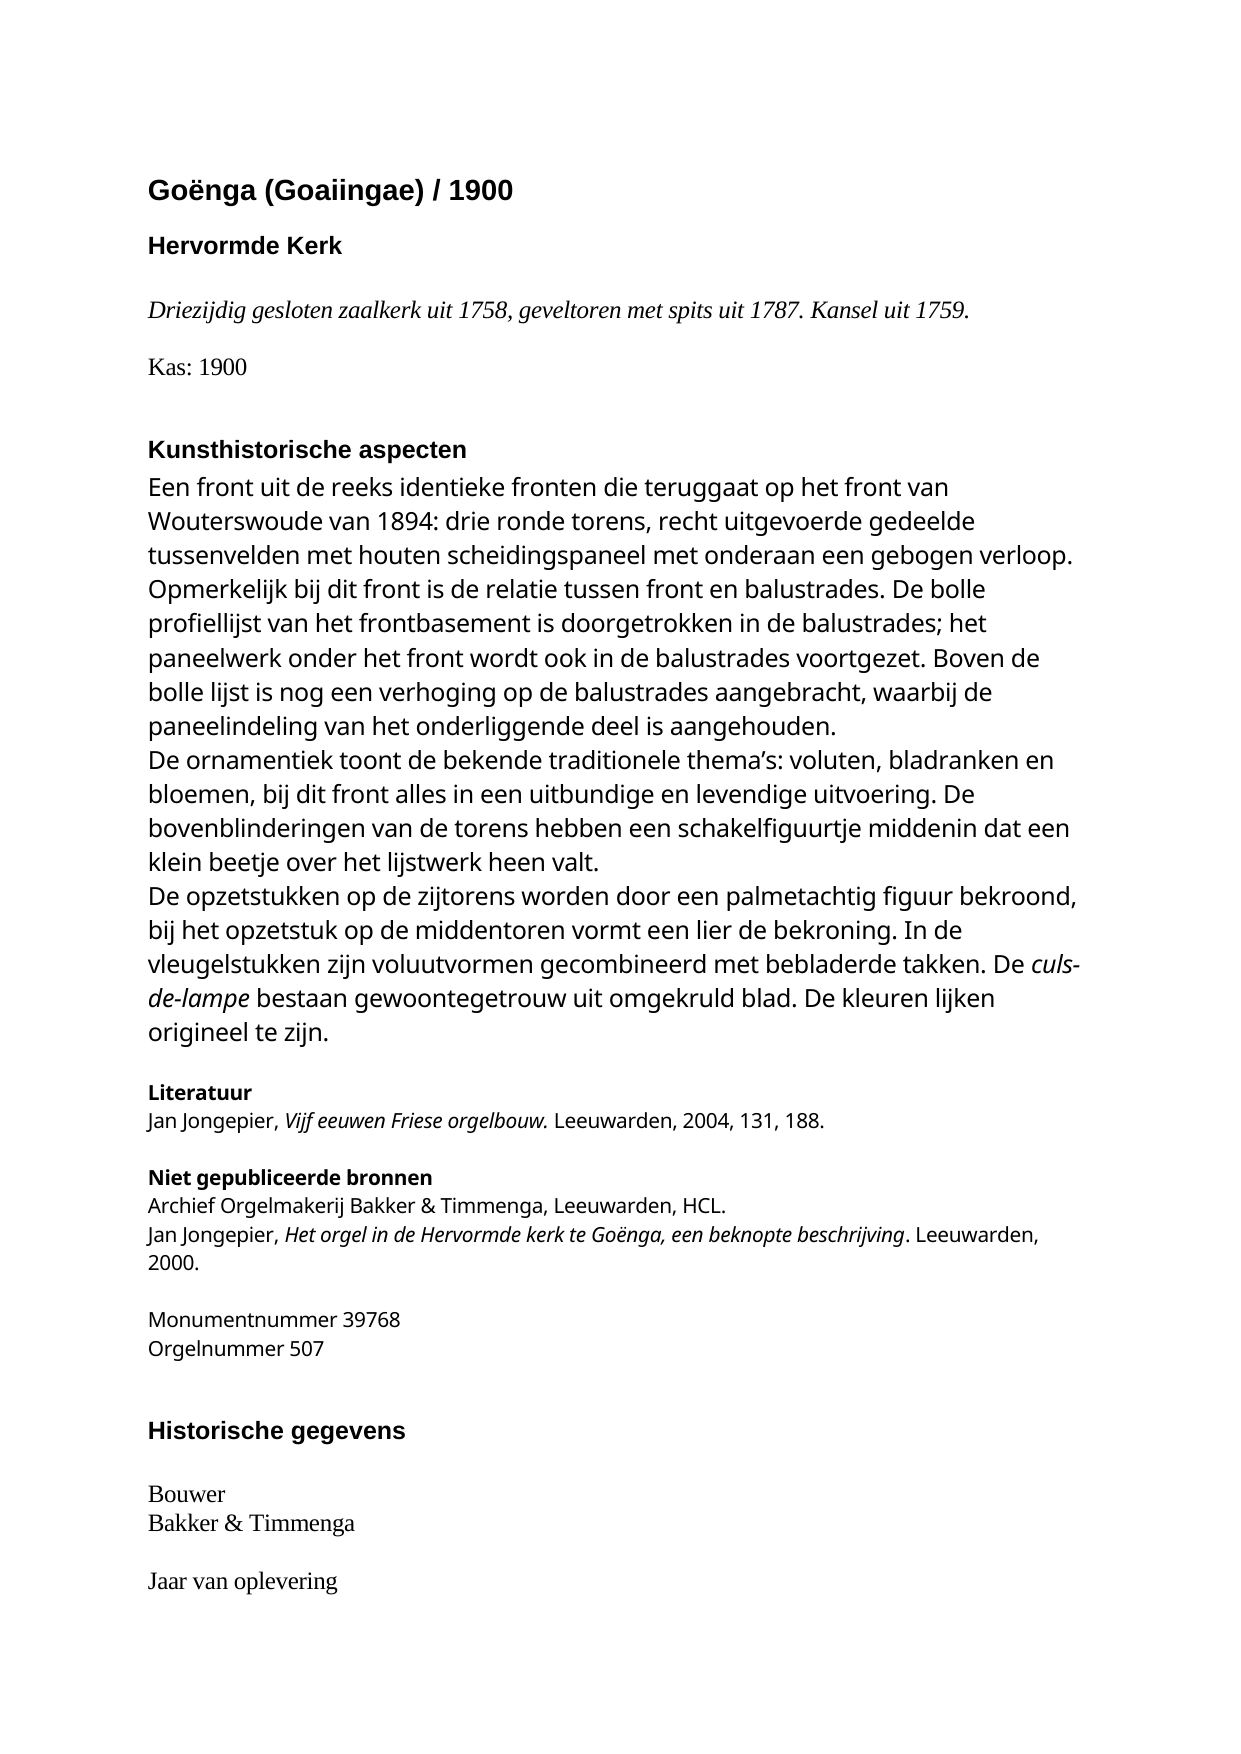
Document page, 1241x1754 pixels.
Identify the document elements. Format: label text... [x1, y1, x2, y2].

text De ornamentiek toont de bekende traditionele thema’s: voluten, bladranken en bloemen, bij dit front alles in een uitbundige en levendige uitvoering. De bovenblinderingen van de torens hebben een schakelfiguurtje middenin dat een klein beetje over het lijstwerk heen valt. [148, 742, 1093, 879]
text Bouwer [148, 1479, 1093, 1508]
text Jaar van oplevering [148, 1566, 1093, 1594]
text Archief Orgelmakerij Bakker & Timmenga, Leeuwarden, HCL. [148, 1191, 1093, 1220]
text Driezijdig gesloten zaalkerk uit 1758, geveltoren met spits uit 1787. Kansel uit 1759. [148, 295, 1093, 324]
text Niet gepubliceerde bronnen [148, 1163, 1093, 1191]
text Monumentnummer 39768 [148, 1305, 1093, 1334]
subtitle Goënga (Goaiingae) / 1900 [148, 173, 1093, 206]
text Orgelnummer 507 [148, 1334, 1093, 1362]
text Literatuur [148, 1078, 1093, 1106]
text Jan Jongepier, Het orgel in de Hervormde kerk te Goënga, een beknopte beschrijving. Leeuwarden, 2000. [148, 1220, 1093, 1277]
text Kas: 1900 [148, 352, 1093, 381]
text Bakker & Timmenga [148, 1508, 1093, 1537]
text Jan Jongepier, Vijf eeuwen Friese orgelbouw. Leeuwarden, 2004, 131, 188. [148, 1106, 1093, 1134]
subtitle Hervormde Kerk [148, 231, 1093, 260]
subtitle Kunsthistorische aspecten [148, 435, 1093, 464]
text Een front uit de reeks identieke fronten die teruggaat op het front van Wouterswoude van 1894: drie ronde torens, recht uitgevoerde gedeelde tussenvelden met houten scheidingspaneel met onderaan een gebogen verloop. [148, 470, 1093, 572]
subtitle Historische gegevens [148, 1416, 1093, 1444]
text Opmerkelijk bij dit front is de relatie tussen front en balustrades. De bolle profiellijst van het frontbasement is doorgetrokken in de balustrades; het paneelwerk onder het front wordt ook in de balustrades voortgezet. Boven de bolle lijst is nog een verhoging op de balustrades aangebracht, waarbij de paneelindeling van het onderliggende deel is aangehouden. [148, 572, 1093, 742]
text De opzetstukken op de zijtorens worden door een palmetachtig figuur bekroond, bij het opzetstuk op de middentoren vormt een lier de bekroning. In de vleugelstukken zijn voluutvormen gecombineerd met bebladerde takken. De culs-de-lampe bestaan gewoontegetrouw uit omgekruld blad. De kleuren lijken origineel te zijn. [148, 879, 1093, 1049]
